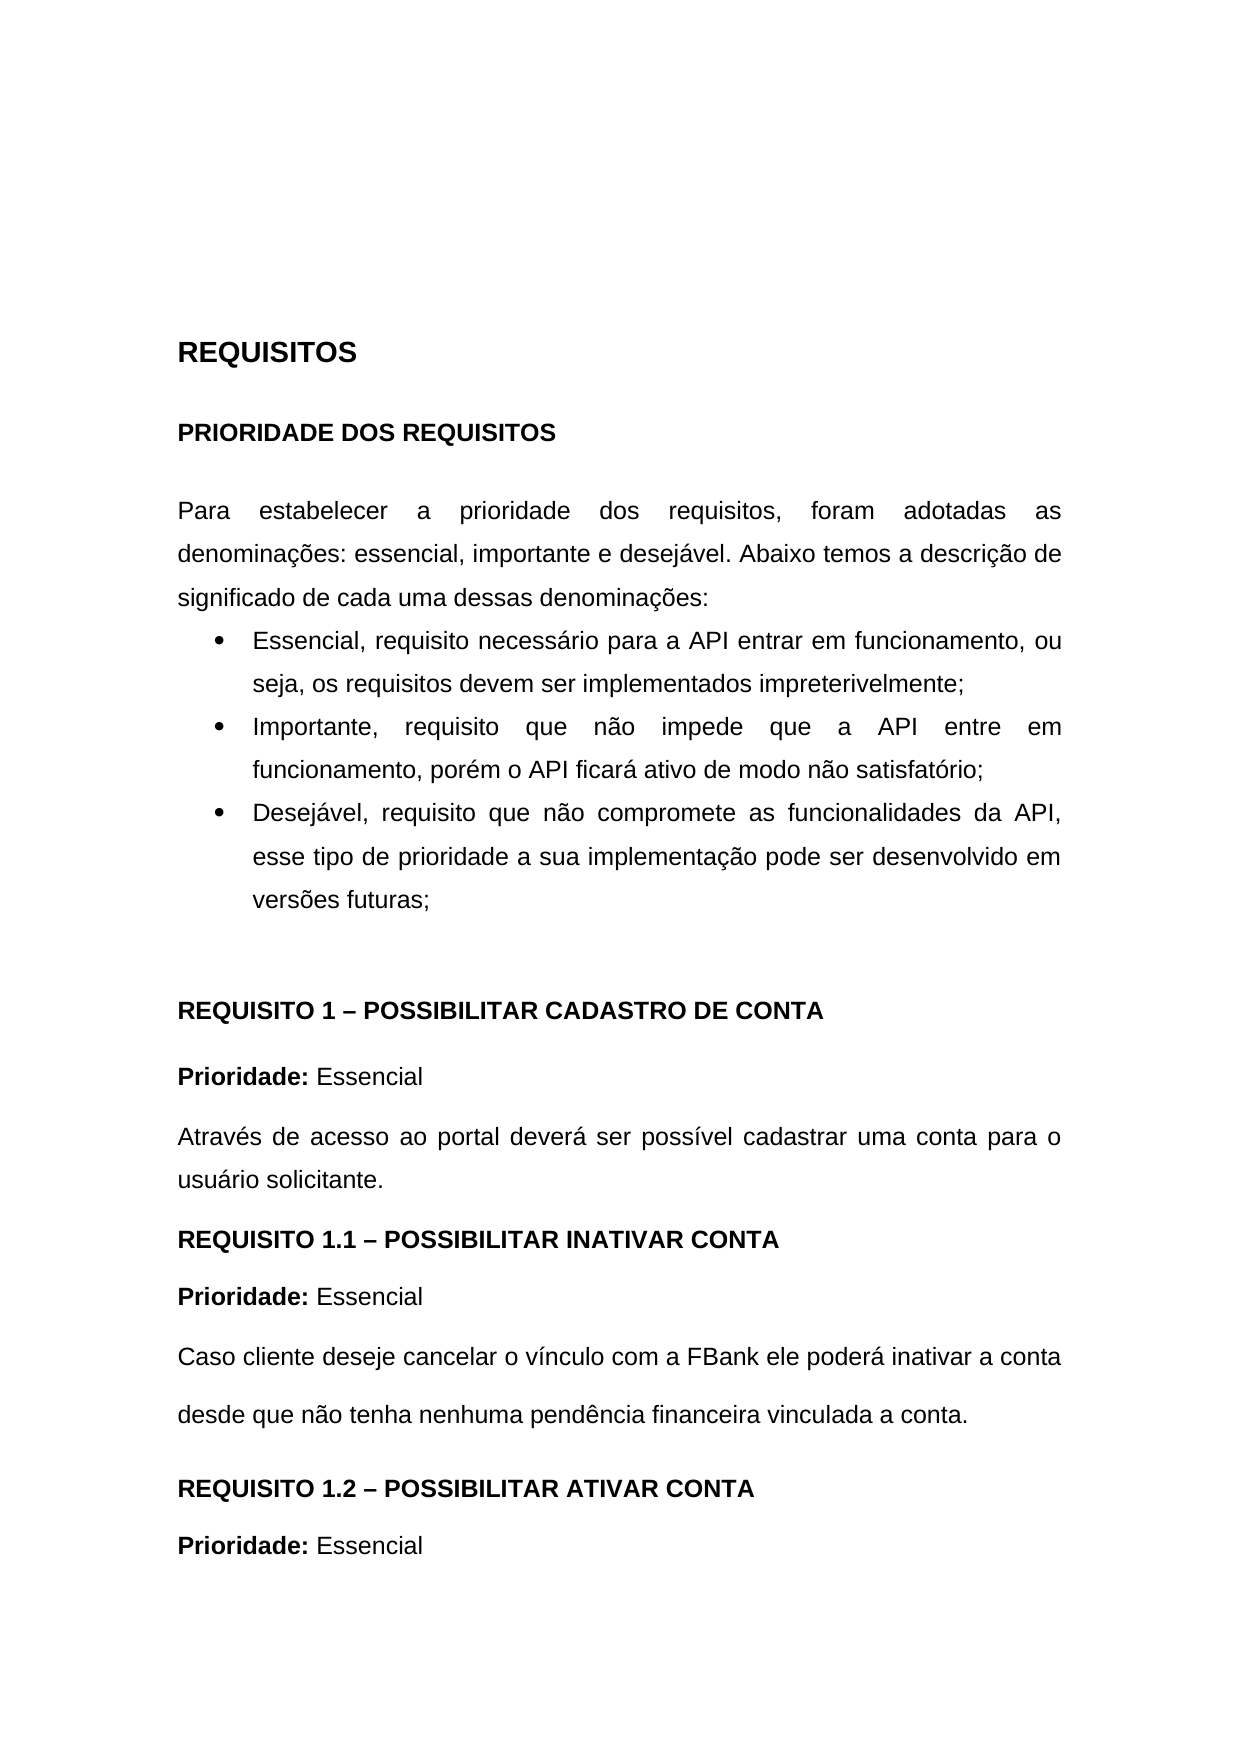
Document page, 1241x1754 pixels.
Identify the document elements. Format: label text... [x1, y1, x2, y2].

list Desejável, requisito que não compromete as funcionalidades da API, esse tipo de prioridade a sua implementação pode ser desenvolvido em versões futuras; [215, 798, 1063, 913]
subtitle REQUISITO 1.1 – POSSIBILITAR INATIVAR CONTA [177, 1225, 1063, 1254]
subtitle REQUISITO 1 – POSSIBILITAR CADASTRO DE CONTA [177, 996, 1063, 1025]
list Essencial, requisito necessário para a API entrar em funcionamento, ou seja, os requisitos devem ser implementados impreterivelmente; [215, 626, 1063, 698]
subtitle REQUISITOS [177, 335, 1063, 369]
text Através de acesso ao portal deverá ser possível cadastrar uma conta para o usuário solicitante. [177, 1122, 1063, 1194]
subtitle REQUISITO 1.2 – POSSIBILITAR ATIVAR CONTA [177, 1474, 1063, 1503]
subtitle PRIORIDADE DOS REQUISITOS [177, 418, 1063, 447]
text Prioridade: Essencial [177, 1062, 1063, 1091]
text Prioridade: Essencial [177, 1282, 1063, 1311]
text Para estabelecer a prioridade dos requisitos, foram adotadas as denominações: essencial, importante e desejável. Abaixo temos a descrição de significado de cada uma dessas denominações: [177, 496, 1063, 611]
text Prioridade: Essencial [177, 1531, 1063, 1560]
list Importante, requisito que não impede que a API entre em funcionamento, porém o API ficará ativo de modo não satisfatório; [215, 712, 1063, 784]
text Caso cliente deseje cancelar o vínculo com a FBank ele poderá inativar a conta desde que não tenha nenhuma pendência financeira vinculada a conta. [177, 1342, 1063, 1428]
